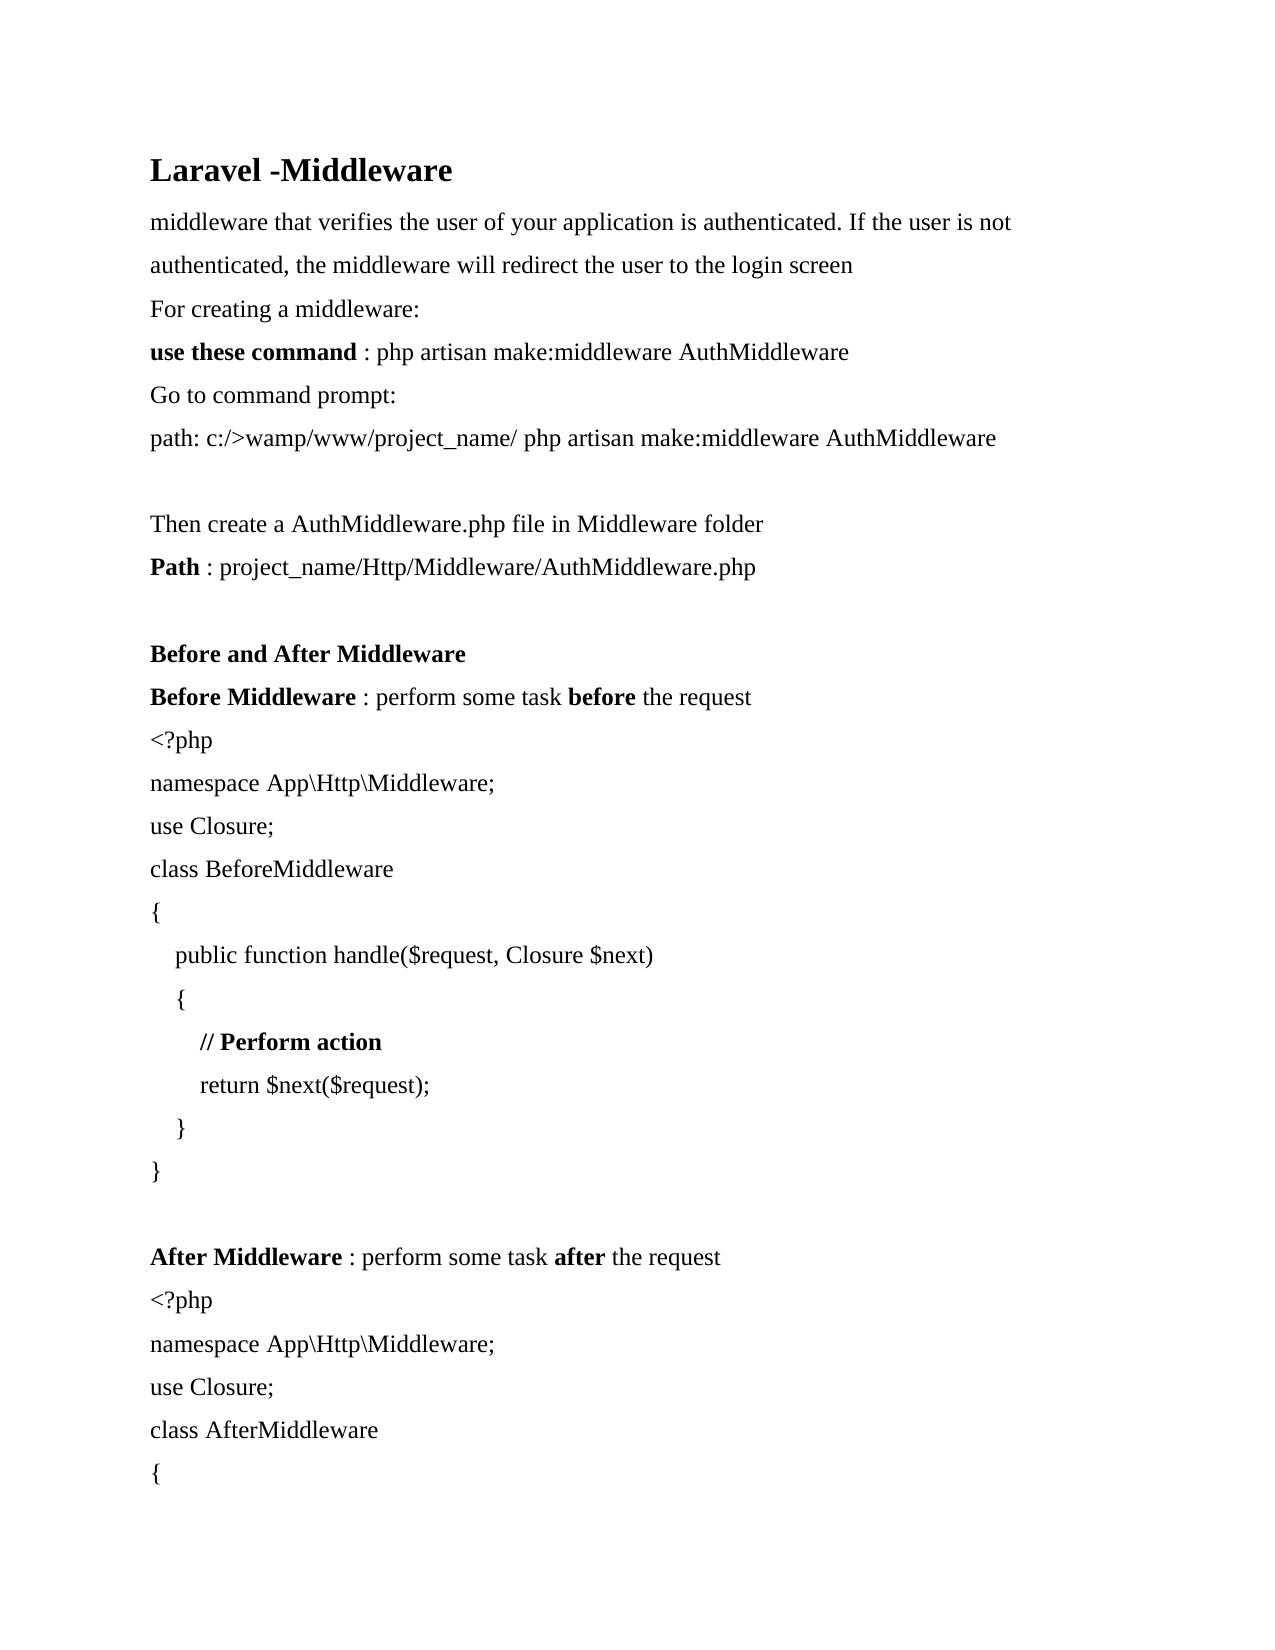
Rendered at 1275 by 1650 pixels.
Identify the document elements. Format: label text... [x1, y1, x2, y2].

text middleware that verifies the user of your application is authenticated. If the user is not authenticated, the middleware will redirect the user to the login screen [150, 207, 1125, 279]
text class BeforeMiddleware [150, 854, 1125, 883]
text { [150, 897, 1125, 926]
text Before and After Middleware [150, 639, 1125, 667]
text return $next($request); [150, 1070, 1125, 1099]
text <?php [150, 725, 1125, 754]
text Path : project_name/Http/Middleware/AuthMiddleware.php [150, 552, 1125, 581]
text class AfterMiddleware [150, 1415, 1125, 1444]
text For creating a middleware: [150, 294, 1125, 322]
text use Closure; [150, 1372, 1125, 1401]
text // Perform action [150, 1027, 1125, 1056]
text path: c:/>wamp/www/project_name/ php artisan make:middleware AuthMiddleware [150, 423, 1125, 452]
text { [150, 1458, 1125, 1487]
text Then create a AuthMiddleware.php file in Middleware folder [150, 509, 1125, 538]
text <?php [150, 1286, 1125, 1314]
text } [150, 1113, 1125, 1142]
text namespace App\Http\Middleware; [150, 1329, 1125, 1357]
text public function handle($request, Closure $next) [150, 941, 1125, 969]
text } [150, 1156, 1125, 1185]
text After Middleware : perform some task after the request [150, 1242, 1125, 1271]
text use these command : php artisan make:middleware AuthMiddleware [150, 337, 1125, 366]
text { [150, 984, 1125, 1012]
text use Closure; [150, 811, 1125, 840]
text Before Middleware : perform some task before the request [150, 682, 1125, 711]
text namespace App\Http\Middleware; [150, 768, 1125, 797]
text Laravel -Middleware [150, 150, 1125, 188]
text Go to command prompt: [150, 380, 1125, 409]
